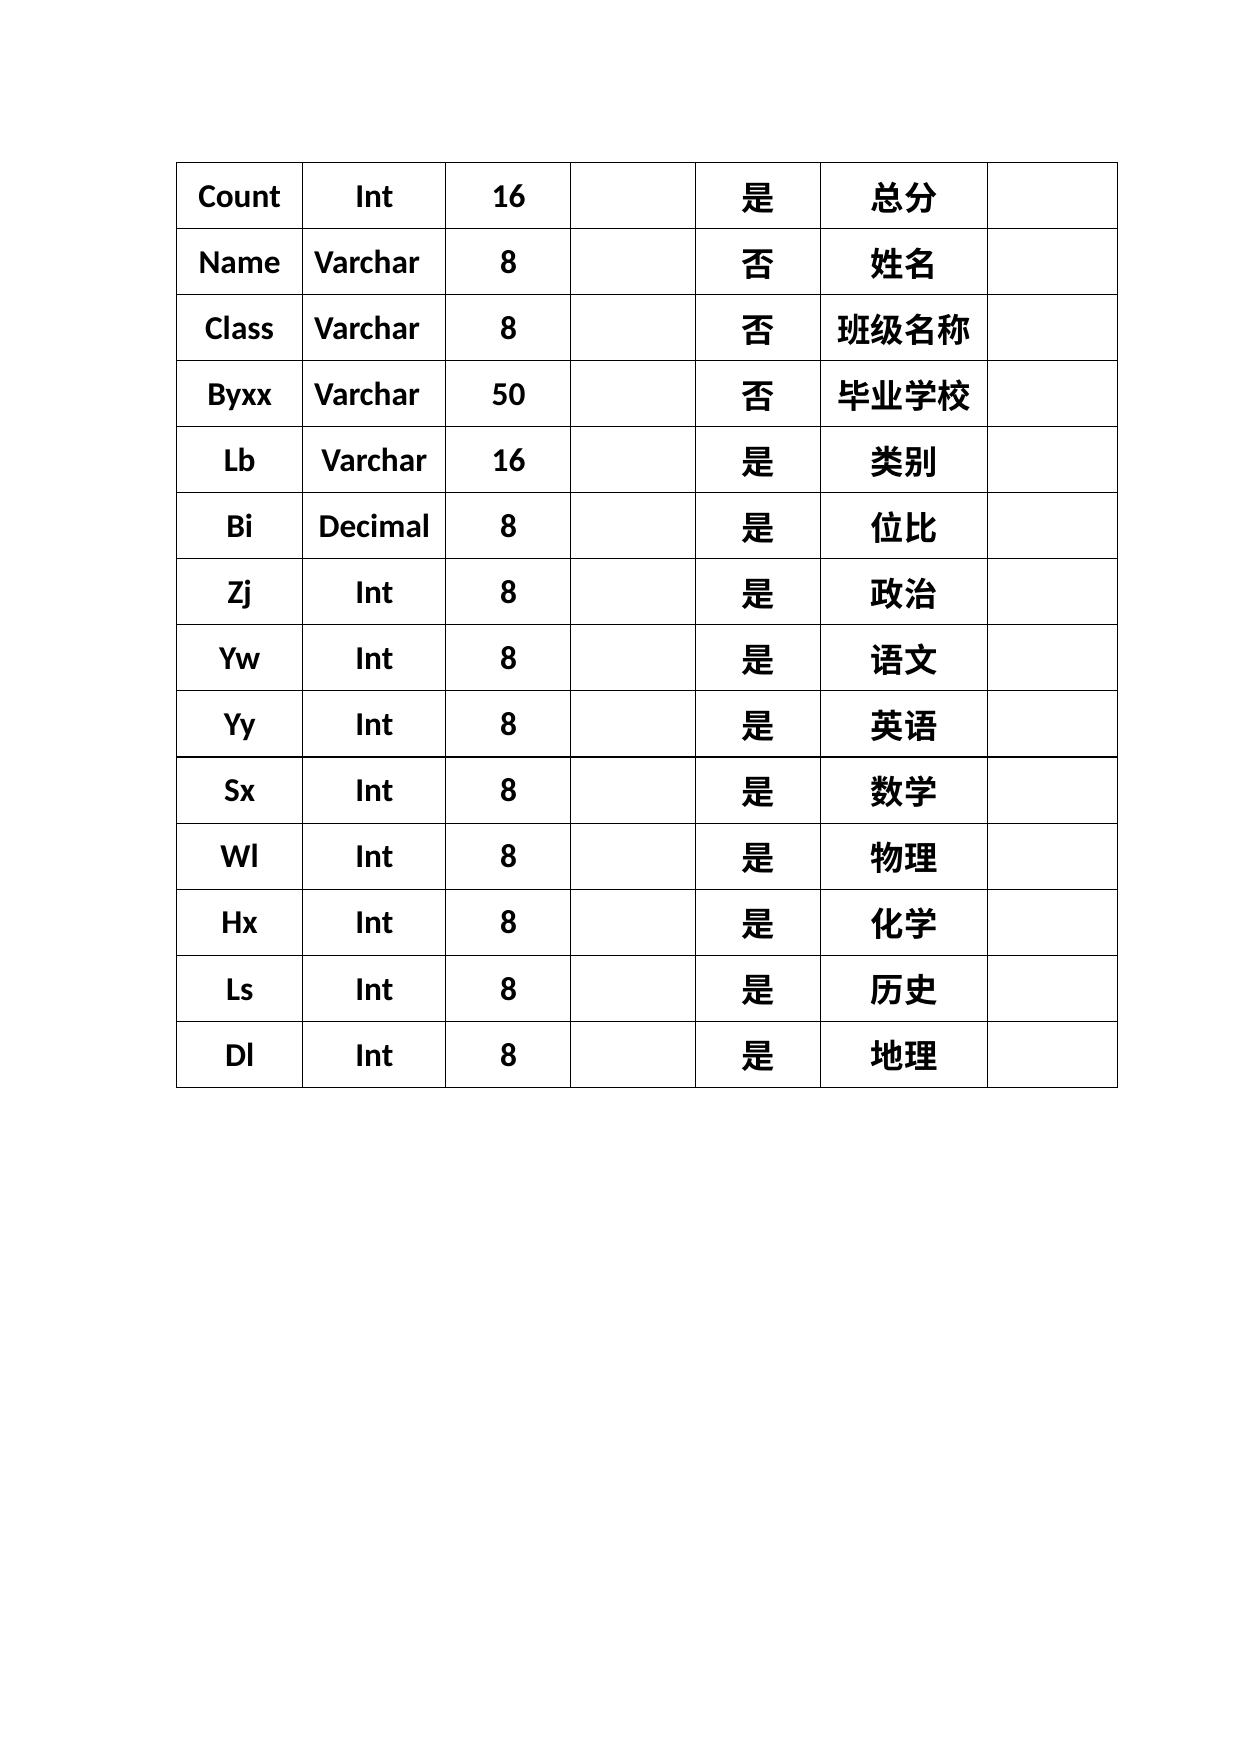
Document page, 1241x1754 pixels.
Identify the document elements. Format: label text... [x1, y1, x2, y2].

table_cell 8 [446, 758, 570, 822]
table_cell Bi [177, 493, 302, 558]
table_cell 16 [446, 163, 570, 228]
table_cell 语文 [821, 625, 987, 690]
table_cell 8 [446, 890, 570, 954]
table_cell Dl [177, 1022, 302, 1087]
table_cell 8 [446, 229, 570, 294]
table_cell 位比 [821, 493, 987, 558]
table_cell 16 [446, 427, 570, 492]
table_cell Varchar [303, 427, 445, 492]
table_cell Ls [177, 956, 302, 1021]
table_cell [988, 493, 1117, 558]
table_cell Int [303, 824, 445, 888]
table_cell [571, 956, 695, 1021]
table_cell 是 [696, 163, 820, 228]
table_cell Int [303, 559, 445, 624]
table_cell 政治 [821, 559, 987, 624]
table_cell Class [177, 295, 302, 360]
table_cell Int [303, 758, 445, 822]
table_cell [571, 691, 695, 756]
table_cell 毕业学校 [821, 361, 987, 426]
table_cell 50 [446, 361, 570, 426]
table_cell Int [303, 625, 445, 690]
table_cell 否 [696, 295, 820, 360]
table_cell 历史 [821, 956, 987, 1021]
table_cell 否 [696, 361, 820, 426]
table_cell [571, 1022, 695, 1087]
table_cell 类别 [821, 427, 987, 492]
table_cell Name [177, 229, 302, 294]
table_cell 8 [446, 559, 570, 624]
table_cell [988, 824, 1117, 888]
table_cell Byxx [177, 361, 302, 426]
table_cell Lb [177, 427, 302, 492]
table_cell [988, 229, 1117, 294]
table_cell Hx [177, 890, 302, 954]
table_cell Int [303, 956, 445, 1021]
table_cell 8 [446, 691, 570, 756]
table_cell 是 [696, 824, 820, 888]
table_cell Int [303, 691, 445, 756]
table_cell Decimal [303, 493, 445, 558]
table_cell [988, 625, 1117, 690]
table_cell 8 [446, 824, 570, 888]
table_cell [988, 295, 1117, 360]
table_cell Varchar [303, 361, 445, 426]
table_cell 化学 [821, 890, 987, 954]
table_cell 8 [446, 625, 570, 690]
table_cell 是 [696, 559, 820, 624]
table_cell 是 [696, 1022, 820, 1087]
table_cell Zj [177, 559, 302, 624]
table_cell [988, 427, 1117, 492]
table_cell 8 [446, 295, 570, 360]
table_cell Varchar [303, 295, 445, 360]
table_cell 姓名 [821, 229, 987, 294]
table_cell 英语 [821, 691, 987, 756]
table_cell Count [177, 163, 302, 228]
table_cell [988, 691, 1117, 756]
table_cell [571, 361, 695, 426]
table_cell [571, 890, 695, 954]
table_cell 物理 [821, 824, 987, 888]
table_cell [571, 229, 695, 294]
table_cell 8 [446, 493, 570, 558]
table_cell [988, 1022, 1117, 1087]
table_cell [571, 493, 695, 558]
table_cell Wl [177, 824, 302, 888]
table_cell [988, 890, 1117, 954]
table_cell [571, 163, 695, 228]
table_cell 8 [446, 956, 570, 1021]
table_cell 是 [696, 758, 820, 822]
table_cell Int [303, 890, 445, 954]
table_cell [571, 625, 695, 690]
table_cell [571, 559, 695, 624]
table_cell Varchar [303, 229, 445, 294]
table_cell [988, 956, 1117, 1021]
table_cell 否 [696, 229, 820, 294]
table_cell [988, 559, 1117, 624]
table_cell 是 [696, 956, 820, 1021]
table_cell 是 [696, 691, 820, 756]
table_cell [571, 295, 695, 360]
table_cell Yw [177, 625, 302, 690]
table_cell 是 [696, 493, 820, 558]
table_cell 是 [696, 890, 820, 954]
table_cell Yy [177, 691, 302, 756]
table_cell [571, 758, 695, 822]
table_cell [988, 361, 1117, 426]
table_cell [571, 427, 695, 492]
table_cell [988, 758, 1117, 822]
table_cell 8 [446, 1022, 570, 1087]
table_cell [571, 824, 695, 888]
table_cell 班级名称 [821, 295, 987, 360]
table_cell [988, 163, 1117, 228]
table_cell Int [303, 163, 445, 228]
table_cell 总分 [821, 163, 987, 228]
table_cell 是 [696, 427, 820, 492]
table_cell Int [303, 1022, 445, 1087]
table_cell 地理 [821, 1022, 987, 1087]
table_cell Sx [177, 758, 302, 822]
table_cell 数学 [821, 758, 987, 822]
table_cell 是 [696, 625, 820, 690]
